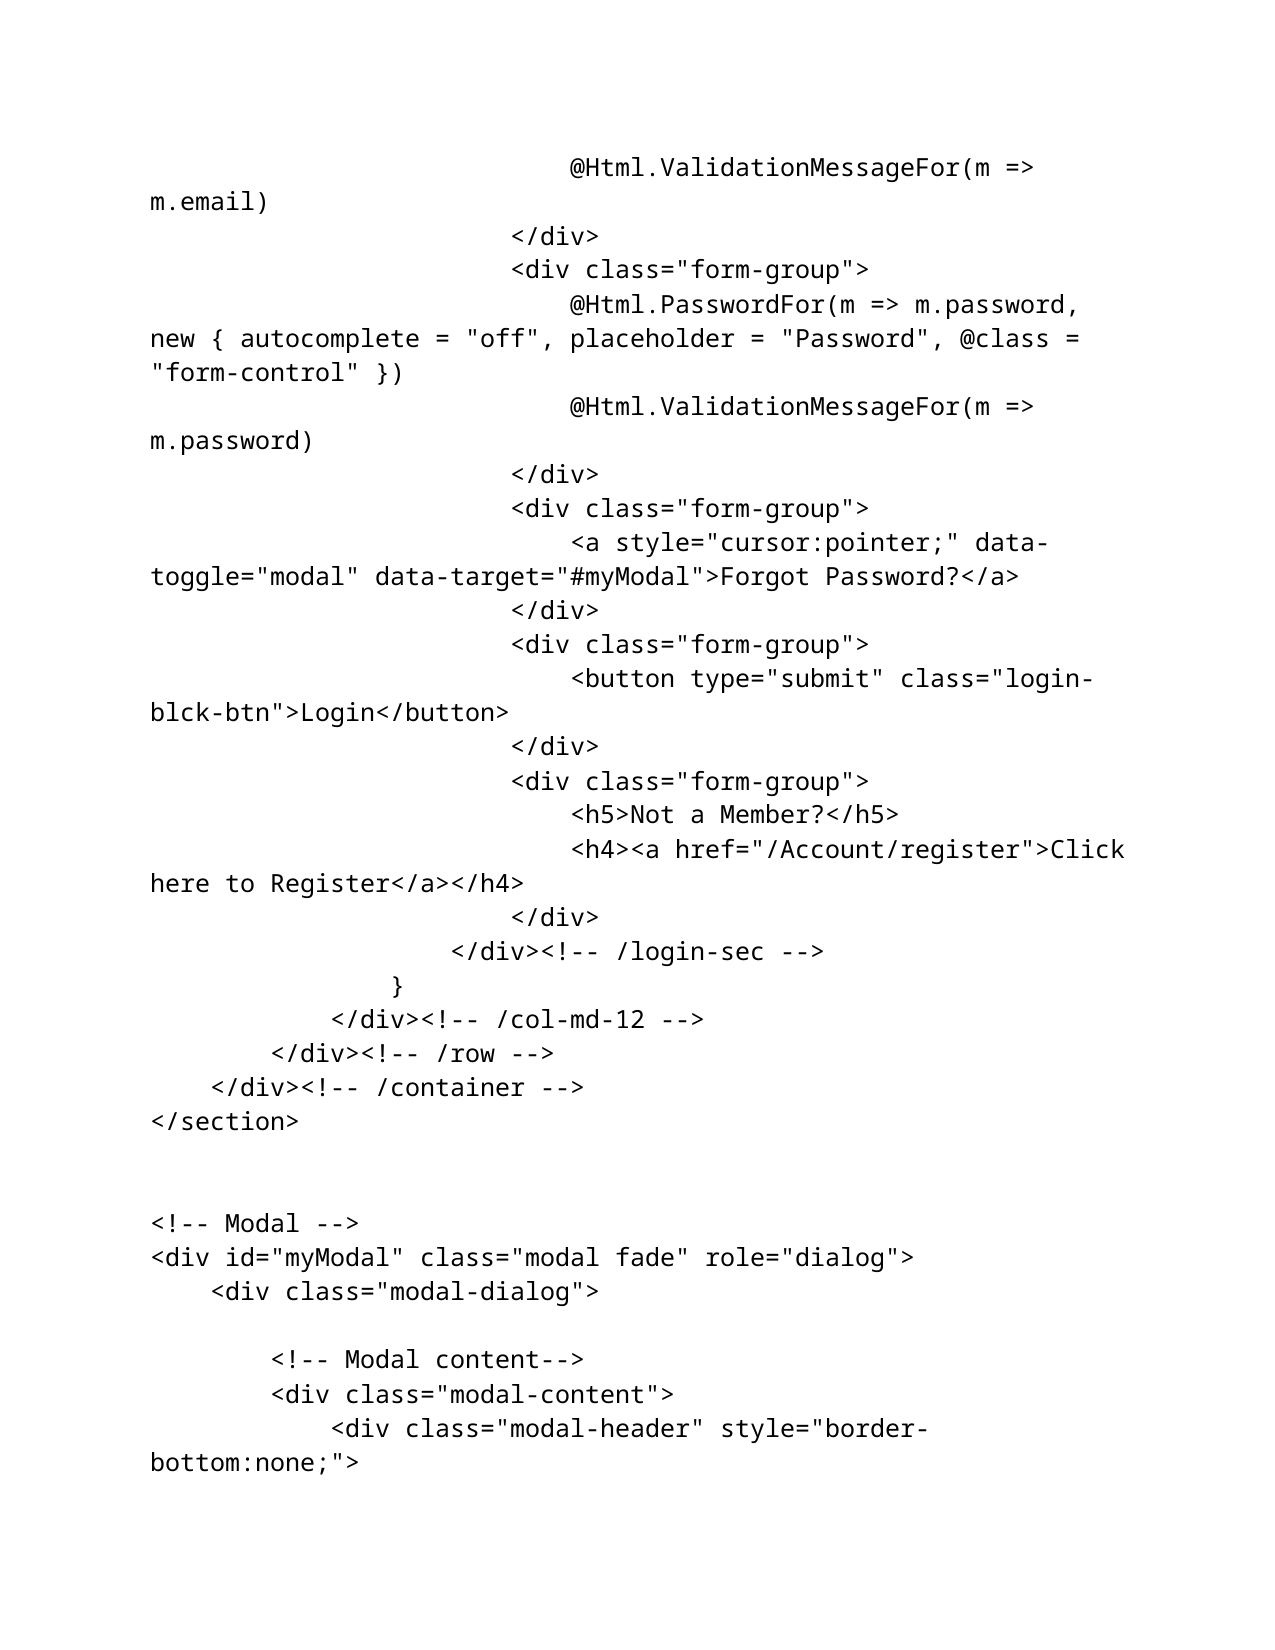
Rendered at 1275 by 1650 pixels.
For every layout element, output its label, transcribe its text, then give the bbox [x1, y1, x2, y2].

text </div><!-- /row --> [150, 1036, 1125, 1070]
text <div class="modal-dialog"> [150, 1274, 1125, 1308]
text @Html.ValidationMessageFor(m => m.email) [150, 150, 1125, 218]
text <!-- Modal --> [150, 1206, 1125, 1240]
text <div class="form-group"> [150, 491, 1125, 525]
text <h4><a href="/Account/register">Click here to Register</a></h4> [150, 831, 1125, 899]
text </div> [150, 899, 1125, 933]
text <div id="myModal" class="modal fade" role="dialog"> [150, 1240, 1125, 1274]
text </div> [150, 218, 1125, 252]
text <div class="form-group"> [150, 252, 1125, 286]
text <h5>Not a Member?</h5> [150, 797, 1125, 831]
text <div class="modal-header" style="border-bottom:none;"> [150, 1410, 1125, 1478]
text <div class="modal-content"> [150, 1376, 1125, 1410]
text </div><!-- /container --> [150, 1070, 1125, 1104]
text <div class="form-group"> [150, 763, 1125, 797]
text </div><!-- /col-md-12 --> [150, 1002, 1125, 1036]
text </div> [150, 593, 1125, 627]
text </div> [150, 729, 1125, 763]
text </div><!-- /login-sec --> [150, 933, 1125, 967]
text <a style="cursor:pointer;" data-toggle="modal" data-target="#myModal">Forgot Password?</a> [150, 525, 1125, 593]
text @Html.ValidationMessageFor(m => m.password) [150, 388, 1125, 457]
text <button type="submit" class="login-blck-btn">Login</button> [150, 661, 1125, 729]
text <div class="form-group"> [150, 627, 1125, 661]
text <!-- Modal content--> [150, 1342, 1125, 1376]
text @Html.PasswordFor(m => m.password, new { autocomplete = "off", placeholder = "Password", @class = "form-control" }) [150, 286, 1125, 388]
text </section> [150, 1104, 1125, 1138]
text } [150, 967, 1125, 1002]
text </div> [150, 457, 1125, 491]
